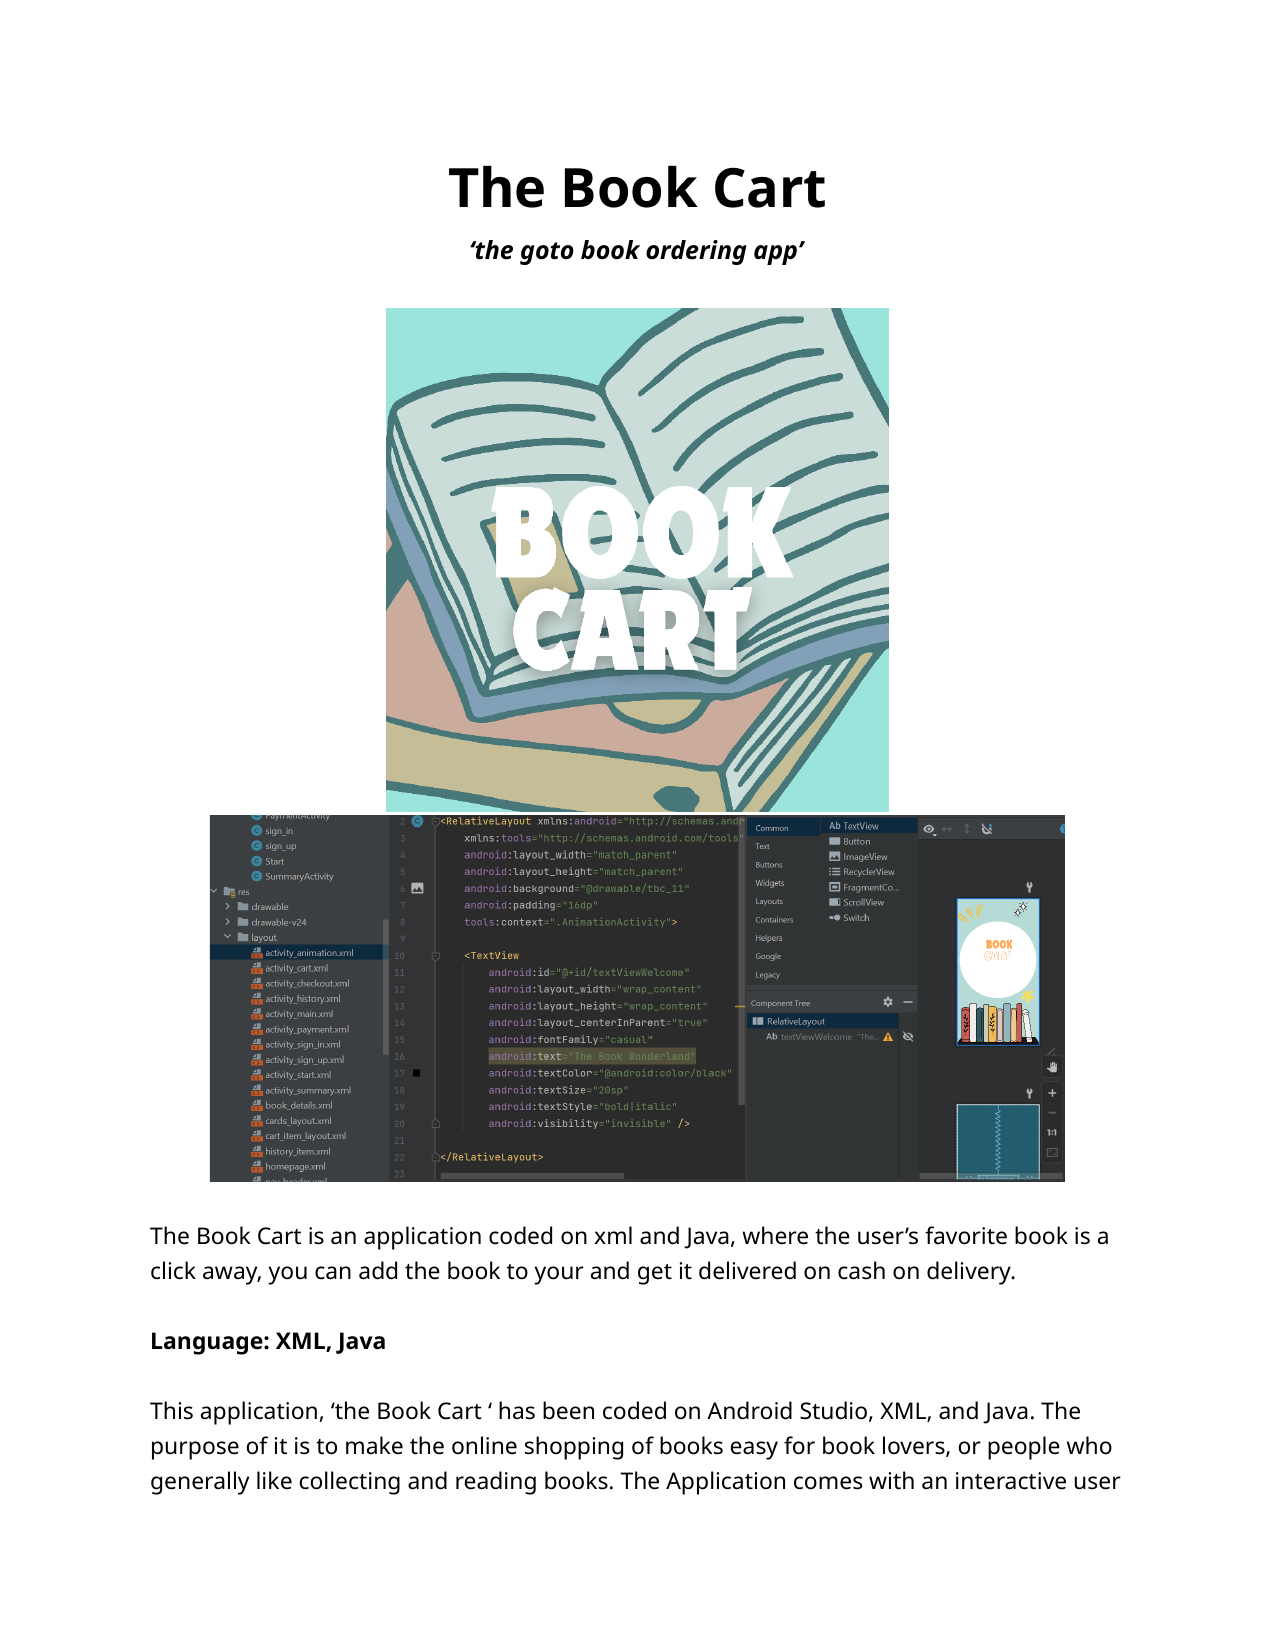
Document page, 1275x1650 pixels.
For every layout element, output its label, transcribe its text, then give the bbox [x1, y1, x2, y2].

picture [386, 308, 889, 812]
text Language: XML, Java [150, 1325, 1125, 1356]
text The Book Cart [150, 150, 1125, 224]
text ‘the goto book ordering app’ [150, 232, 1125, 267]
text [150, 1395, 1125, 1496]
text The Book Cart is an application coded on xml and Java, where the user’s favorite book is a click away, you can add the book to your and get it delivered on cash on delivery. [150, 1220, 1125, 1286]
